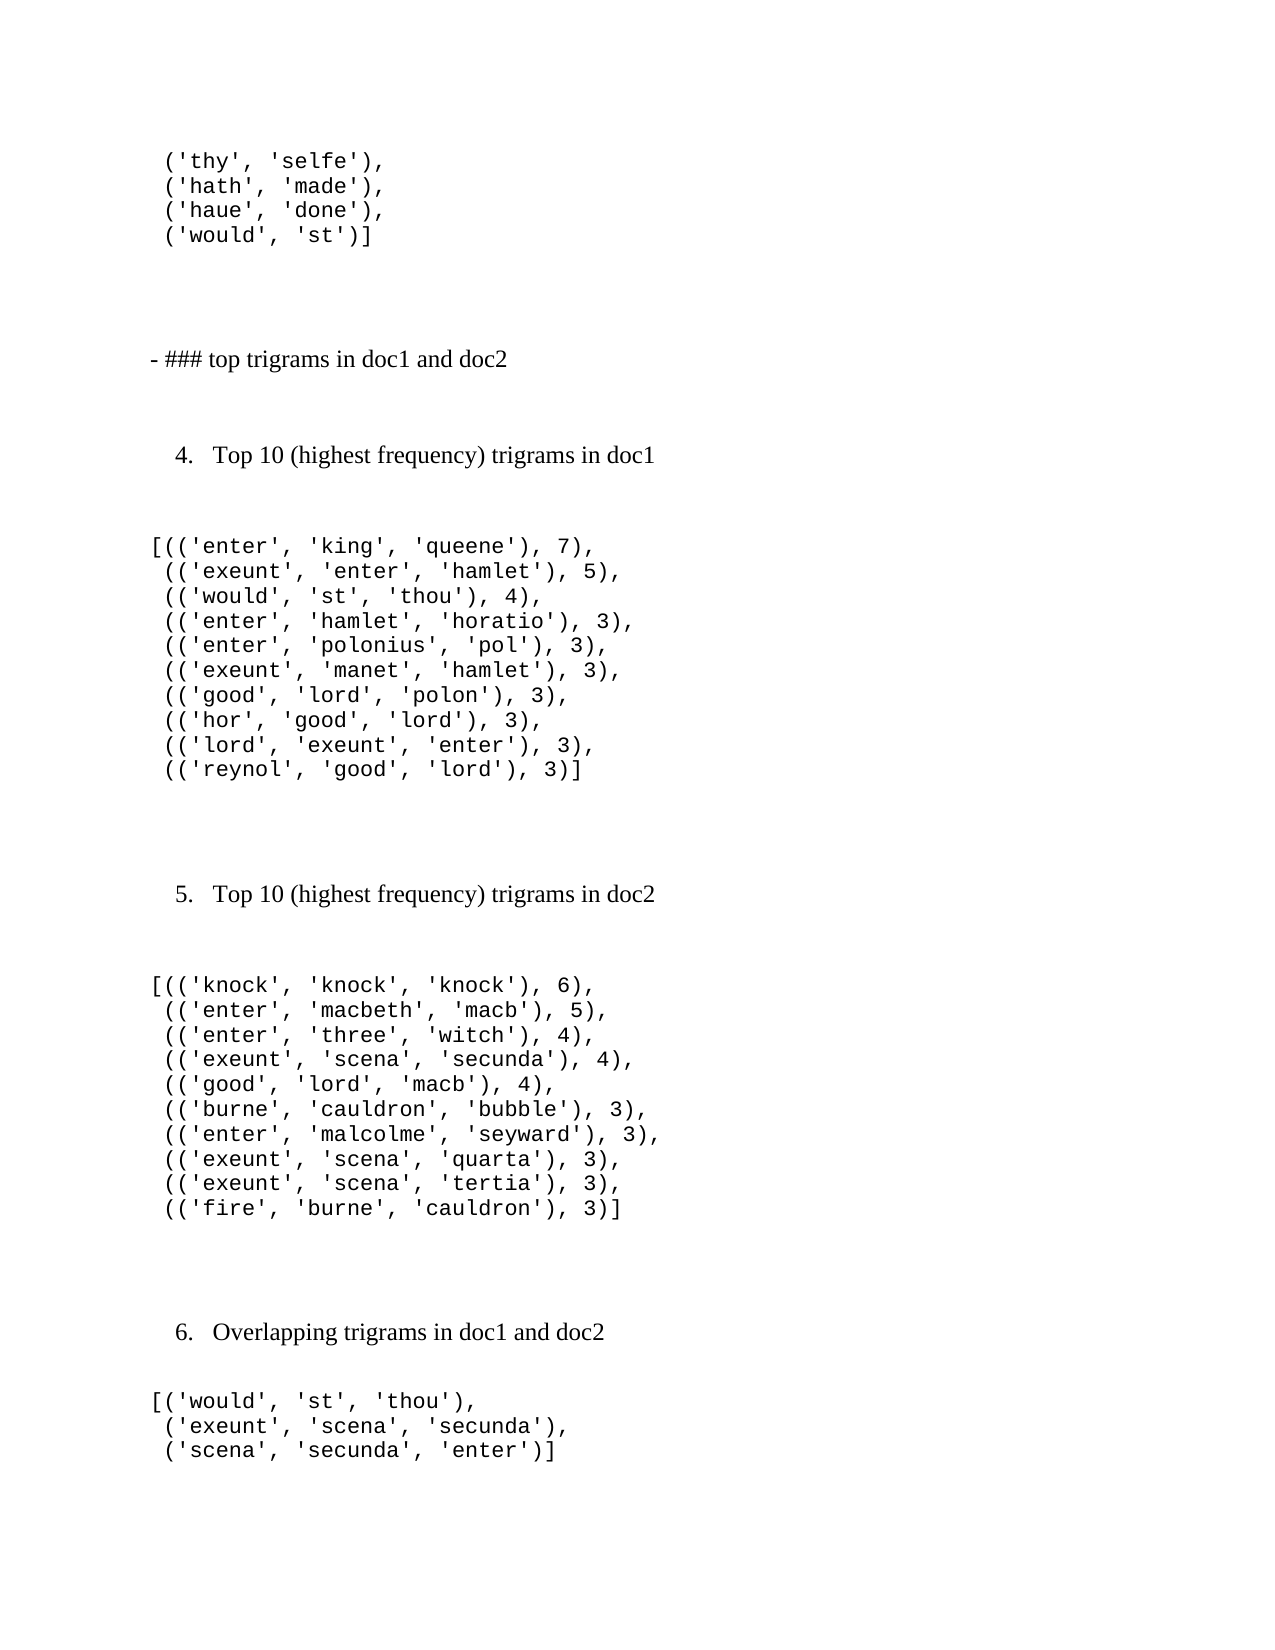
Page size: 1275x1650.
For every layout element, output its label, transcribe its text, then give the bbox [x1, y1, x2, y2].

text (('enter', 'hamlet', 'horatio'), 3), [150, 610, 1125, 634]
text (('exeunt', 'scena', 'secunda'), 4), [150, 1048, 1125, 1073]
text ('exeunt', 'scena', 'secunda'), [150, 1415, 1125, 1439]
text (('enter', 'polonius', 'pol'), 3), [150, 634, 1125, 659]
text ('haue', 'done'), [150, 199, 1125, 224]
text (('exeunt', 'enter', 'hamlet'), 5), [150, 560, 1125, 585]
text (('enter', 'three', 'witch'), 4), [150, 1024, 1125, 1048]
text (('burne', 'cauldron', 'bubble'), 3), [150, 1098, 1125, 1123]
text (('enter', 'macbeth', 'macb'), 5), [150, 999, 1125, 1024]
text (('fire', 'burne', 'cauldron'), 3)] [150, 1197, 1125, 1222]
list Overlapping trigrams in doc1 and doc2 [175, 1317, 1125, 1346]
list Top 10 (highest frequency) trigrams in doc2 [175, 879, 1125, 907]
text (('enter', 'malcolme', 'seyward'), 3), [150, 1123, 1125, 1148]
text (('hor', 'good', 'lord'), 3), [150, 709, 1125, 734]
text ('thy', 'selfe'), [150, 150, 1125, 175]
text ('hath', 'made'), [150, 175, 1125, 199]
text (('reynol', 'good', 'lord'), 3)] [150, 758, 1125, 783]
text [(('enter', 'king', 'queene'), 7), [150, 535, 1125, 560]
text ('would', 'st')] [150, 224, 1125, 249]
text (('exeunt', 'scena', 'quarta'), 3), [150, 1148, 1125, 1172]
text [('would', 'st', 'thou'), [150, 1390, 1125, 1415]
text (('lord', 'exeunt', 'enter'), 3), [150, 734, 1125, 758]
text - ### top trigrams in doc1 and doc2 [150, 344, 1125, 373]
text (('good', 'lord', 'macb'), 4), [150, 1073, 1125, 1098]
text [(('knock', 'knock', 'knock'), 6), [150, 974, 1125, 999]
text (('good', 'lord', 'polon'), 3), [150, 684, 1125, 709]
text (('would', 'st', 'thou'), 4), [150, 585, 1125, 610]
text (('exeunt', 'manet', 'hamlet'), 3), [150, 659, 1125, 684]
list Top 10 (highest frequency) trigrams in doc1 [175, 440, 1125, 469]
text (('exeunt', 'scena', 'tertia'), 3), [150, 1172, 1125, 1197]
text ('scena', 'secunda', 'enter')] [150, 1439, 1125, 1464]
